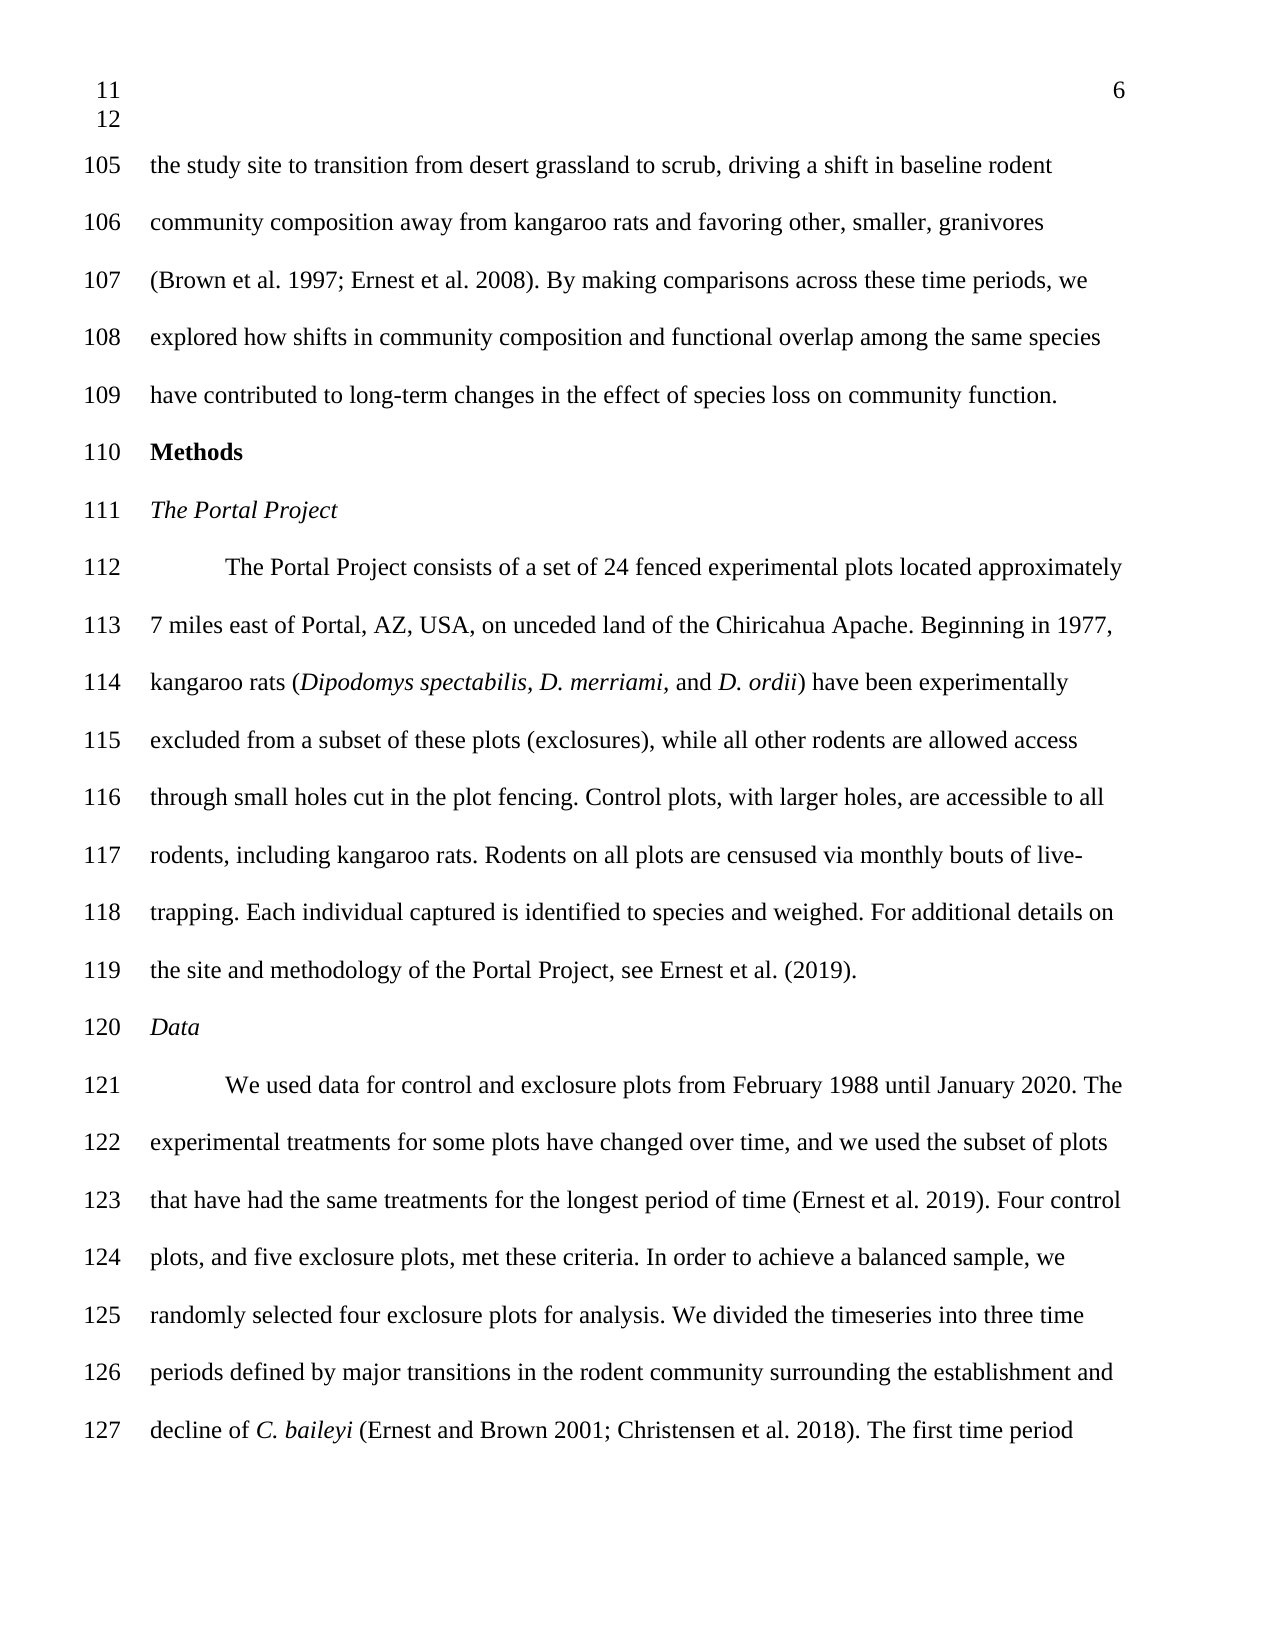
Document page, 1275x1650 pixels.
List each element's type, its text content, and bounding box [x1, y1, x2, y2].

text The Portal Project consists of a set of 24 fenced experimental plots located approximately 7 miles east of Portal, AZ, USA, on unceded land of the Chiricahua Apache. Beginning in 1977, kangaroo rats (Dipodomys spectabilis, D. merriami, and D. ordii) have been experimentally excluded from a subset of these plots (exclosures), while all other rodents are allowed access through small holes cut in the plot fencing. Control plots, with larger holes, are accessible to all rodents, including kangaroo rats. Rodents on all plots are censused via monthly bouts of live-trapping. Each individual captured is identified to species and weighed. For additional details on the site and methodology of the Portal Project, see Ernest et al. (2019). [150, 552, 1125, 984]
subtitle Methods [150, 437, 1125, 466]
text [150, 1070, 1125, 1444]
subtitle Data [150, 1012, 1125, 1041]
subtitle The Portal Project [150, 495, 1125, 524]
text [150, 150, 1125, 409]
